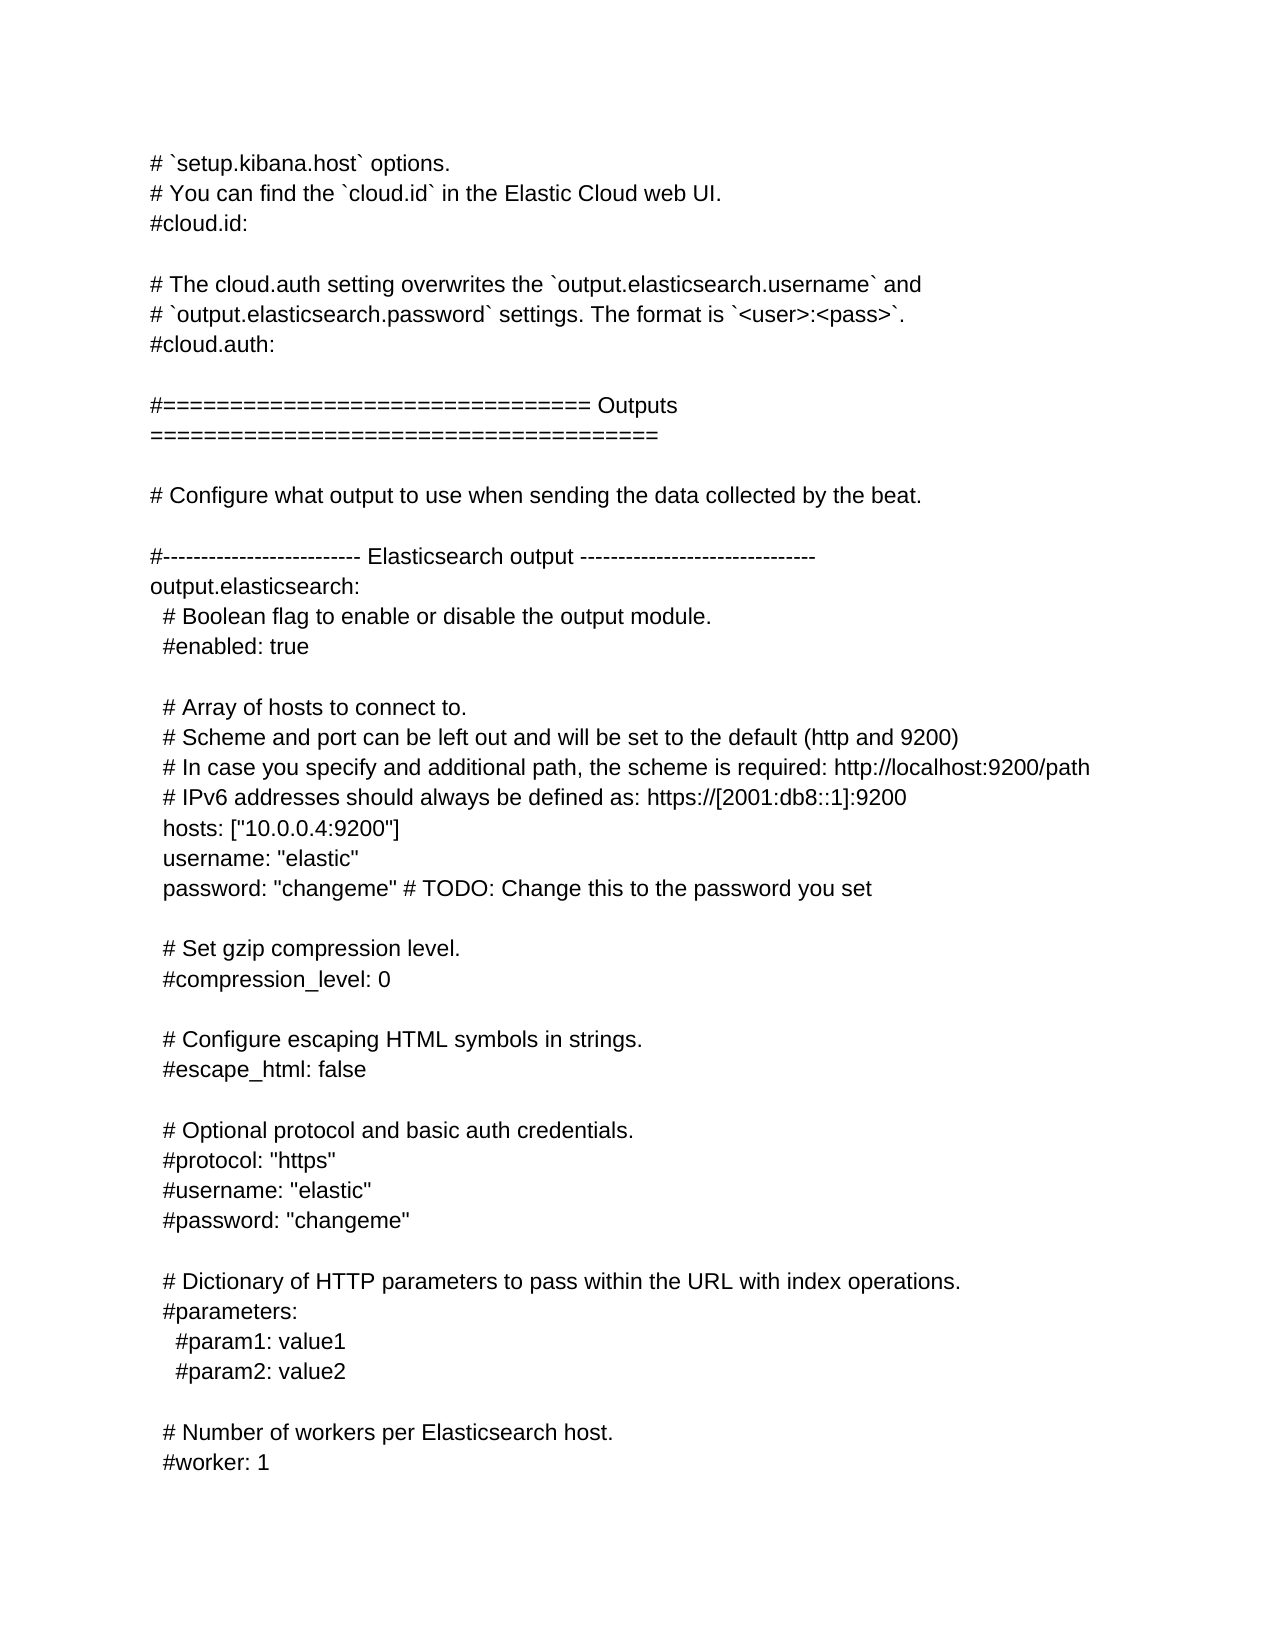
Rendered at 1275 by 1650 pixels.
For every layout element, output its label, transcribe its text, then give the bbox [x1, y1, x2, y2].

text output.elasticsearch: [150, 573, 1125, 599]
text # Array of hosts to connect to. [150, 694, 1125, 720]
text # Configure escaping HTML symbols in strings. [150, 1026, 1125, 1052]
text # Scheme and port can be left out and will be set to the default (http and 9200) [150, 724, 1125, 750]
text username: "elastic" [150, 845, 1125, 871]
text # The cloud.auth setting overwrites the `output.elasticsearch.username` and [150, 271, 1125, 297]
text #enabled: true [150, 633, 1125, 660]
text #password: "changeme" [150, 1207, 1125, 1234]
text #param1: value1 [150, 1328, 1125, 1354]
text #username: "elastic" [150, 1177, 1125, 1203]
text # Number of workers per Elasticsearch host. [150, 1419, 1125, 1445]
text #protocol: "https" [150, 1147, 1125, 1173]
text # `setup.kibana.host` options. [150, 150, 1125, 176]
text #================================ Outputs ====================================== [150, 392, 1125, 448]
text #escape_html: false [150, 1056, 1125, 1083]
text #-------------------------- Elasticsearch output ------------------------------- [150, 543, 1125, 569]
text #cloud.id: [150, 210, 1125, 237]
text # Boolean flag to enable or disable the output module. [150, 603, 1125, 629]
text # Set gzip compression level. [150, 935, 1125, 962]
text #param2: value2 [150, 1358, 1125, 1385]
text # IPv6 addresses should always be defined as: https://[2001:db8::1]:9200 [150, 784, 1125, 811]
text #cloud.auth: [150, 331, 1125, 358]
text #worker: 1 [150, 1449, 1125, 1475]
text #parameters: [150, 1298, 1125, 1324]
text password: "changeme" # TODO: Change this to the password you set [150, 875, 1125, 901]
text # In case you specify and additional path, the scheme is required: http://localhost:9200/path [150, 754, 1125, 781]
text #compression_level: 0 [150, 966, 1125, 992]
text hosts: ["10.0.0.4:9200"] [150, 814, 1125, 841]
text # You can find the `cloud.id` in the Elastic Cloud web UI. [150, 180, 1125, 207]
text # Dictionary of HTTP parameters to pass within the URL with index operations. [150, 1268, 1125, 1294]
text # `output.elasticsearch.password` settings. The format is `<user>:<pass>`. [150, 301, 1125, 327]
text # Configure what output to use when sending the data collected by the beat. [150, 482, 1125, 509]
text # Optional protocol and basic auth credentials. [150, 1117, 1125, 1143]
